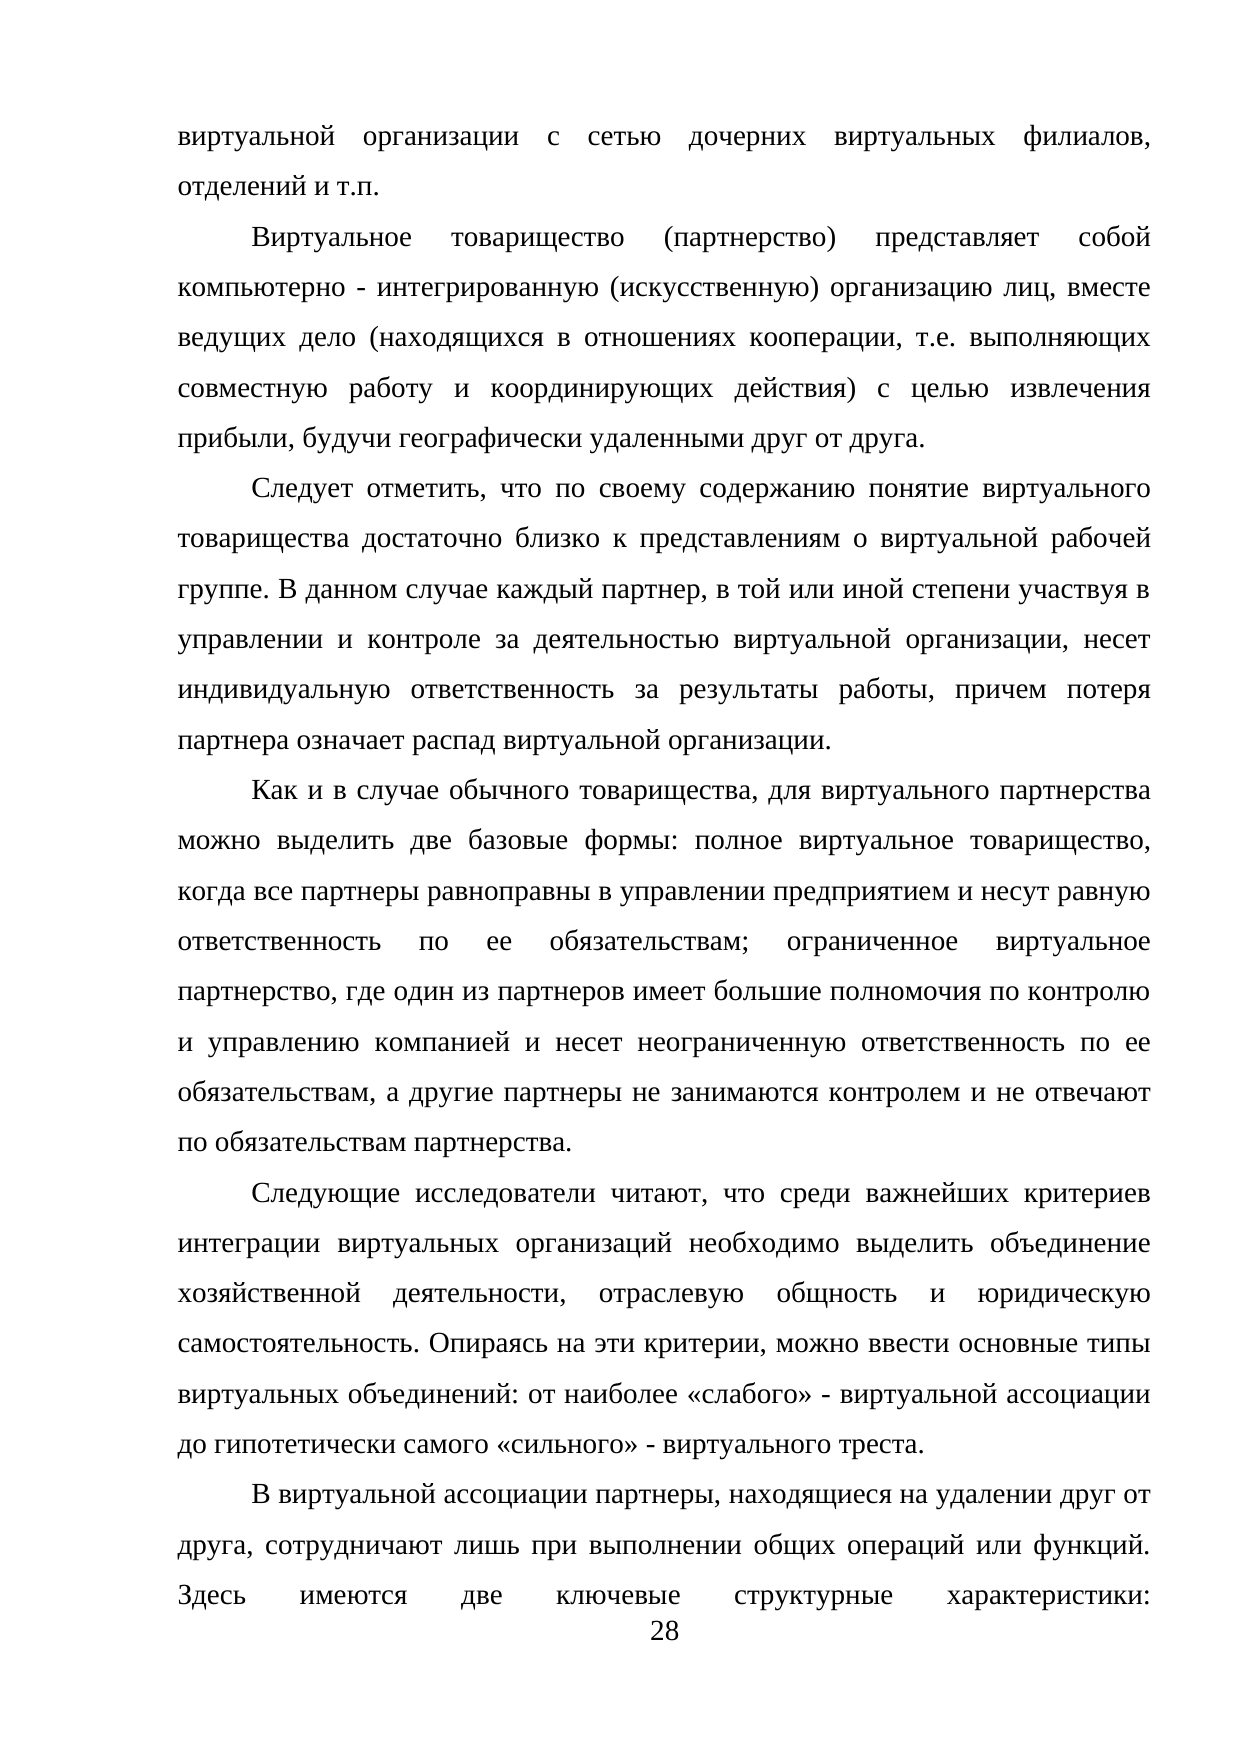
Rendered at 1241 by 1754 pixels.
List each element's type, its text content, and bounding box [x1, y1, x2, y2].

text Виртуальное товарищество (партнерство) представляет собой компьютерно - интегрированную (искусственную) организацию лиц, вместе ведущих дело (находящихся в отношениях кооперации, т.е. выполняющих совместную работу и координирующих действия) с целью извлечения прибыли, будучи географически удаленными друг от друга. [177, 219, 1152, 453]
text Как и в случае обычного товарищества, для виртуального партнерства можно выделить две базовые формы: полное виртуальное товарищество, когда все партнеры равноправны в управлении предприятием и несут равную ответственность по ее обязательствам; ограниченное виртуальное партнерство, где один из партнеров имеет большие полномочия по контролю и управлению компанией и несет неограниченную ответственность по ее обязательствам, а другие партнеры не занимаются контролем и не отвечают по обязательствам партнерства. [177, 772, 1152, 1158]
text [177, 118, 1152, 202]
text Следующие исследователи читают, что среди важнейших критериев интеграции виртуальных организаций необходимо выделить объединение хозяйственной деятельности, отраслевую общность и юридическую самостоятельность. Опираясь на эти критерии, можно ввести основные типы виртуальных объединений: от наиболее «слабого» - виртуальной ассоциации до гипотетически самого «сильного» - виртуального треста. [177, 1175, 1152, 1460]
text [177, 1477, 1152, 1611]
text Следует отметить, что по своему содержанию понятие виртуального товарищества достаточно близко к представлениям о виртуальной рабочей группе. В данном случае каждый партнер, в той или иной степени участвуя в управлении и контроле за деятельностью виртуальной организации, несет индивидуальную ответственность за результаты работы, причем потеря партнера означает распад виртуальной организации. [177, 470, 1152, 755]
